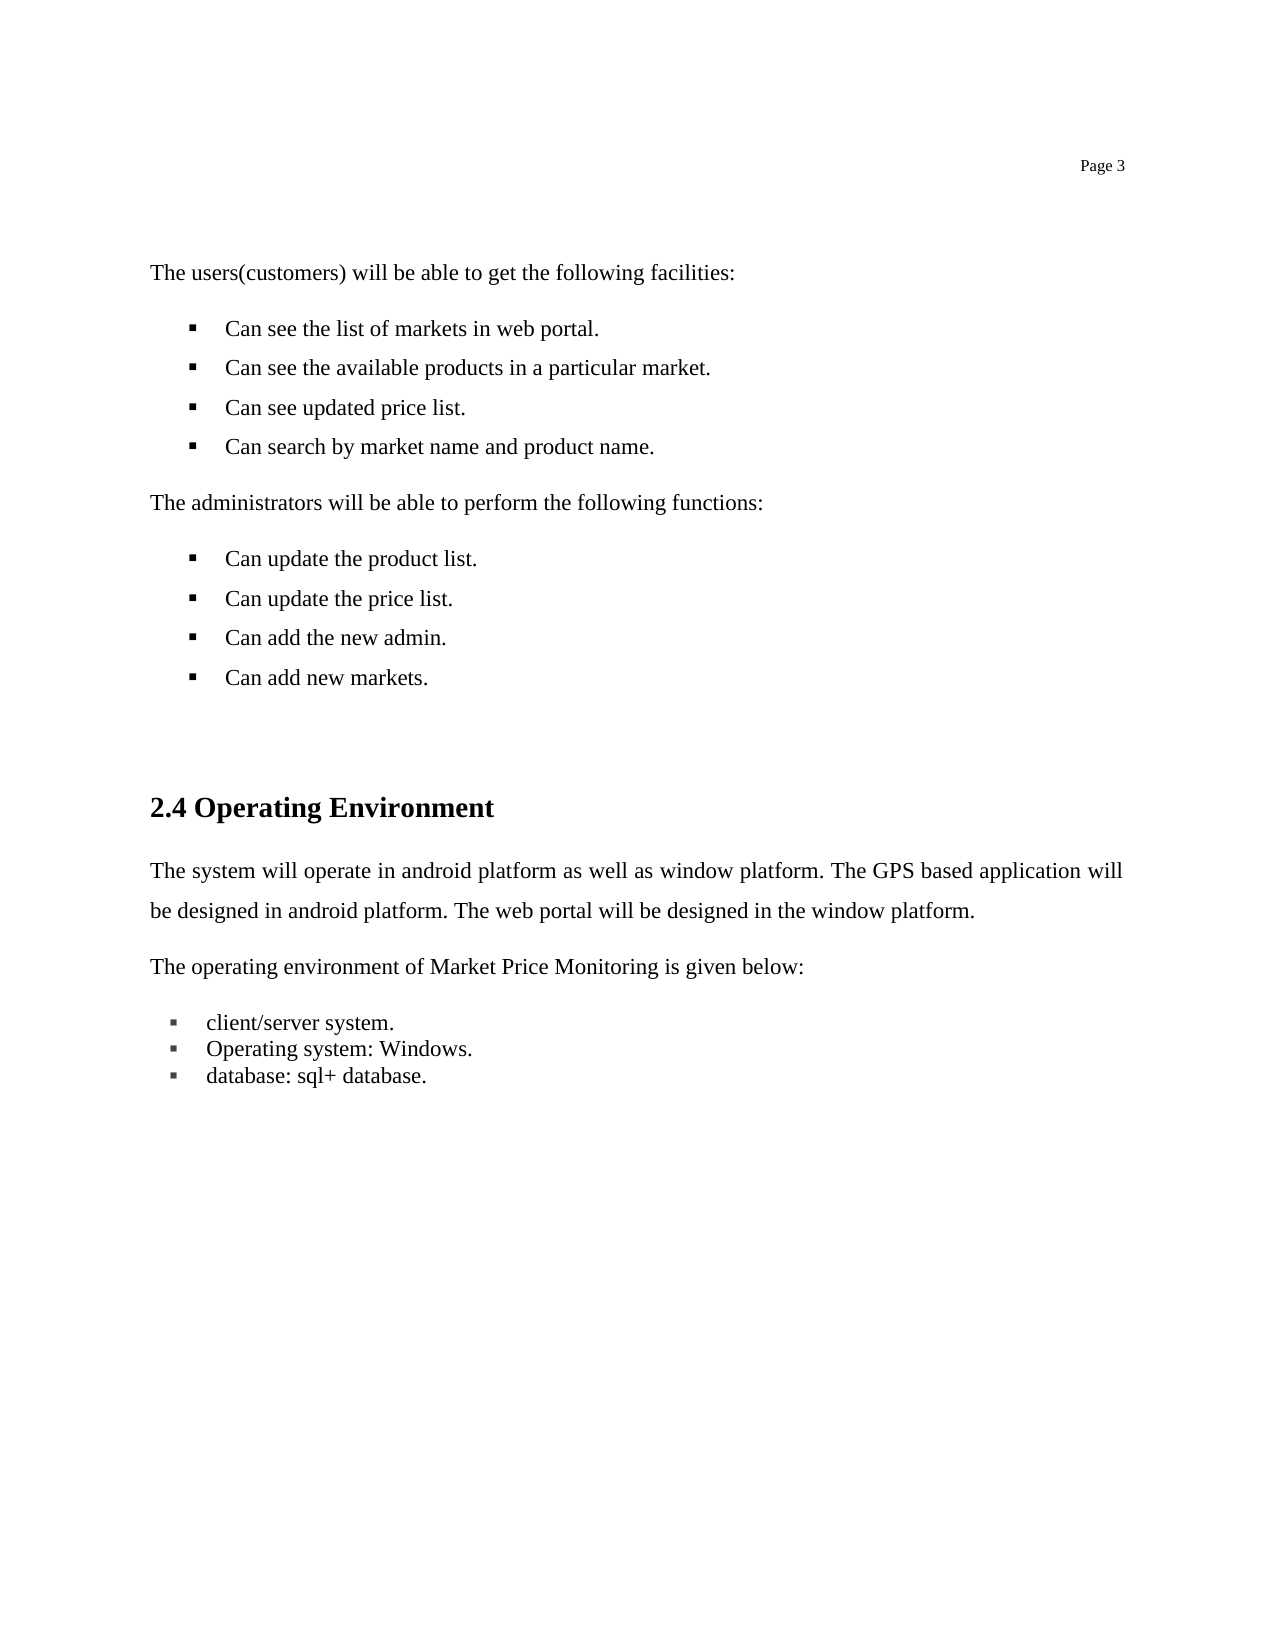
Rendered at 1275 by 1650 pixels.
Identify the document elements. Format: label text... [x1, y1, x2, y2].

list Can update the price list. [187, 585, 1125, 611]
list Can see the available products in a particular market. [187, 354, 1125, 381]
text The administrators will be able to perform the following functions: [150, 489, 1125, 516]
list Can add new markets. [187, 664, 1125, 690]
list Can search by market name and product name. [187, 433, 1125, 459]
text 2.4 Operating Environment [150, 790, 1125, 824]
text The system will operate in android platform as well as window platform. The GPS based application will be designed in android platform. The web portal will be designed in the window platform. [150, 857, 1125, 923]
list Can add the new admin. [187, 624, 1125, 651]
text The users(customers) will be able to get the following facilities: [150, 259, 1125, 285]
list client/server system. [169, 1009, 1125, 1035]
list Can update the product list. [187, 546, 1125, 572]
list database: sql+ database. [169, 1062, 1125, 1088]
text The operating environment of Market Price Monitoring is given below: [150, 953, 1125, 979]
text Page 3 [150, 150, 1125, 175]
list Operating system: Windows. [169, 1035, 1125, 1062]
list Can see the list of markets in web portal. [187, 315, 1125, 341]
list Can see updated price list. [187, 394, 1125, 420]
